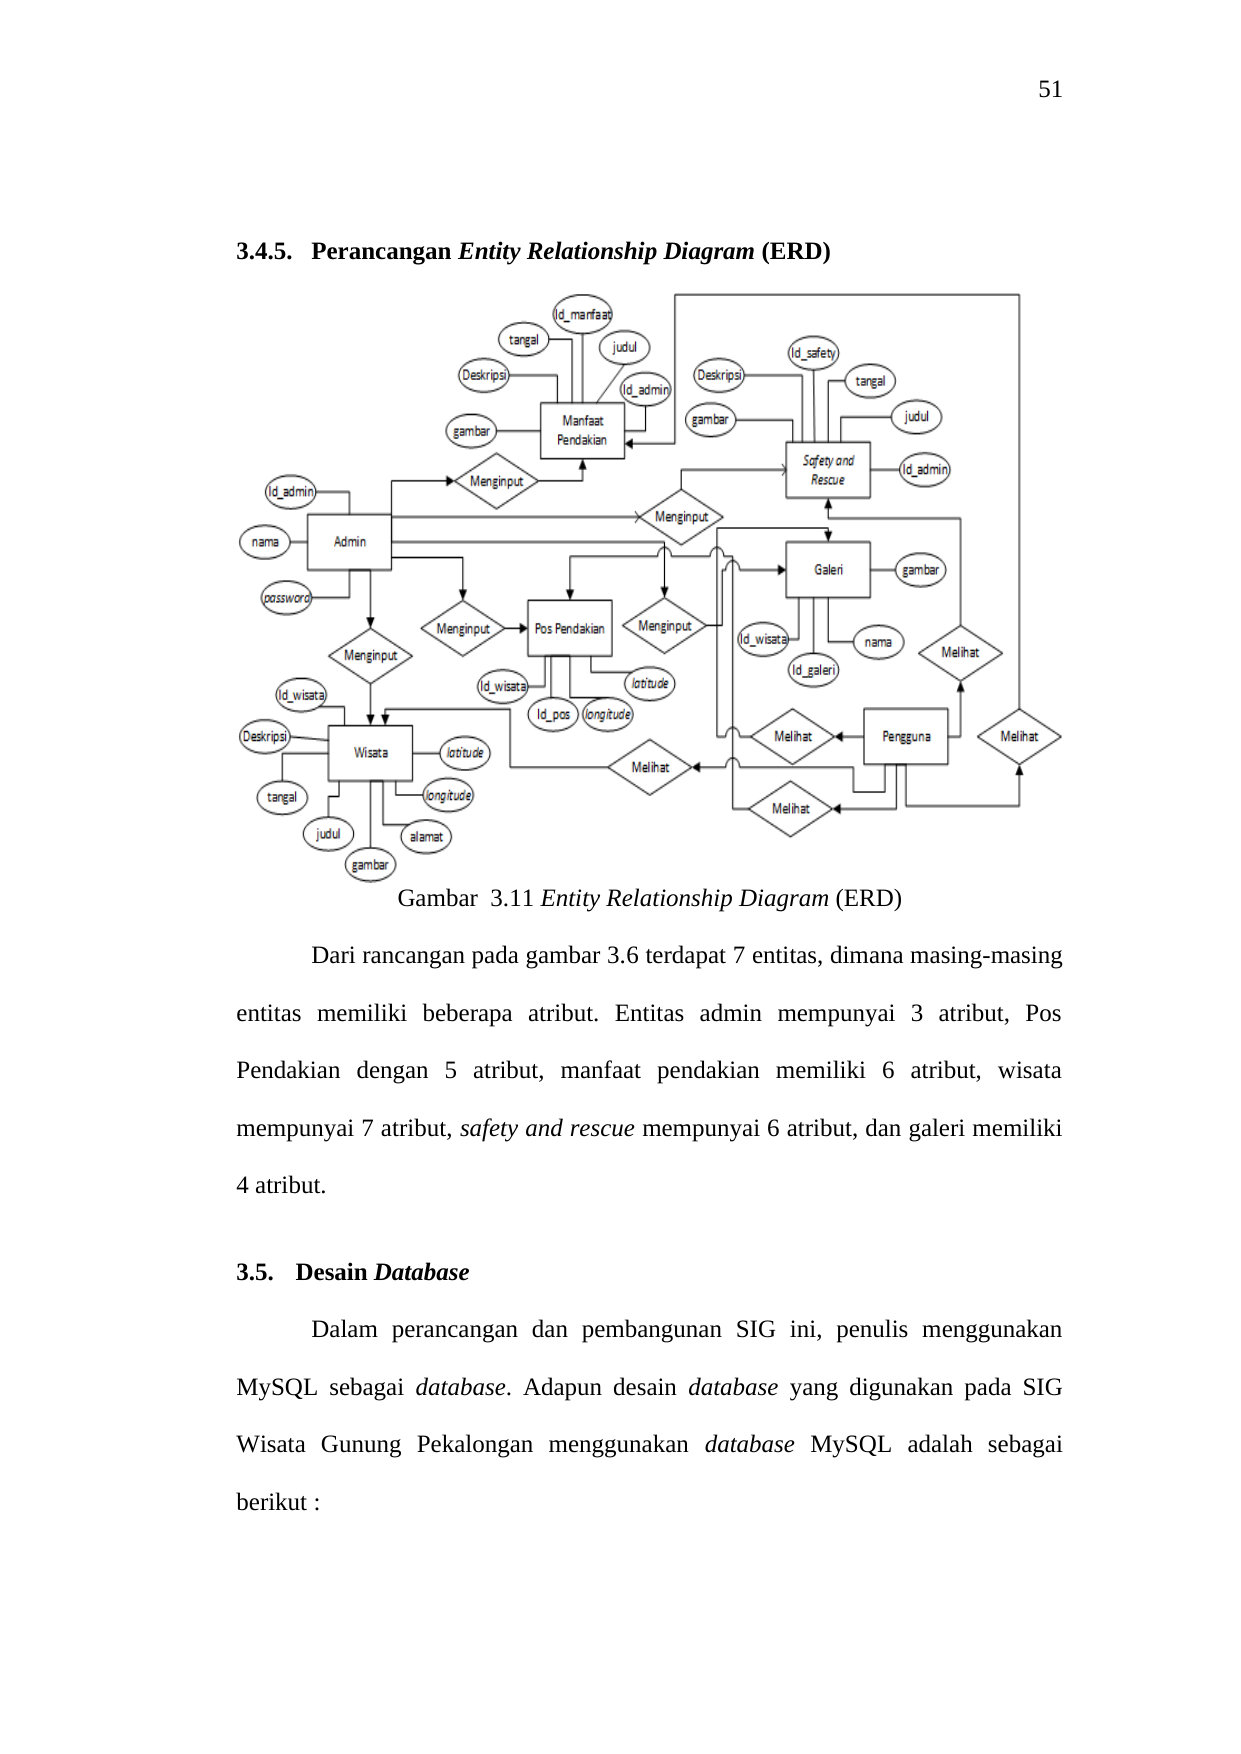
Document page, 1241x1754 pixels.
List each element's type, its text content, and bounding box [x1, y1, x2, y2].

subtitle Desain Database [236, 1257, 1063, 1285]
picture [236, 293, 1063, 883]
subtitle Perancangan Entity Relationship Diagram (ERD) [236, 236, 1063, 265]
text Dalam perancangan dan pembangunan SIG ini, penulis menggunakan MySQL sebagai database. Adapun desain database yang digunakan pada SIG Wisata Gunung Pekalongan menggunakan database MySQL adalah sebagai berikut : [236, 1314, 1063, 1515]
text Dari rancangan pada gambar 3.6 terdapat 7 entitas, dimana masing-masing entitas memiliki beberapa atribut. Entitas admin mempunyai 3 atribut, Pos Pendakian dengan 5 atribut, manfaat pendakian memiliki 6 atribut, wisata mempunyai 7 atribut, safety and rescue mempunyai 6 atribut, dan galeri memiliki 4 atribut. [236, 940, 1063, 1199]
